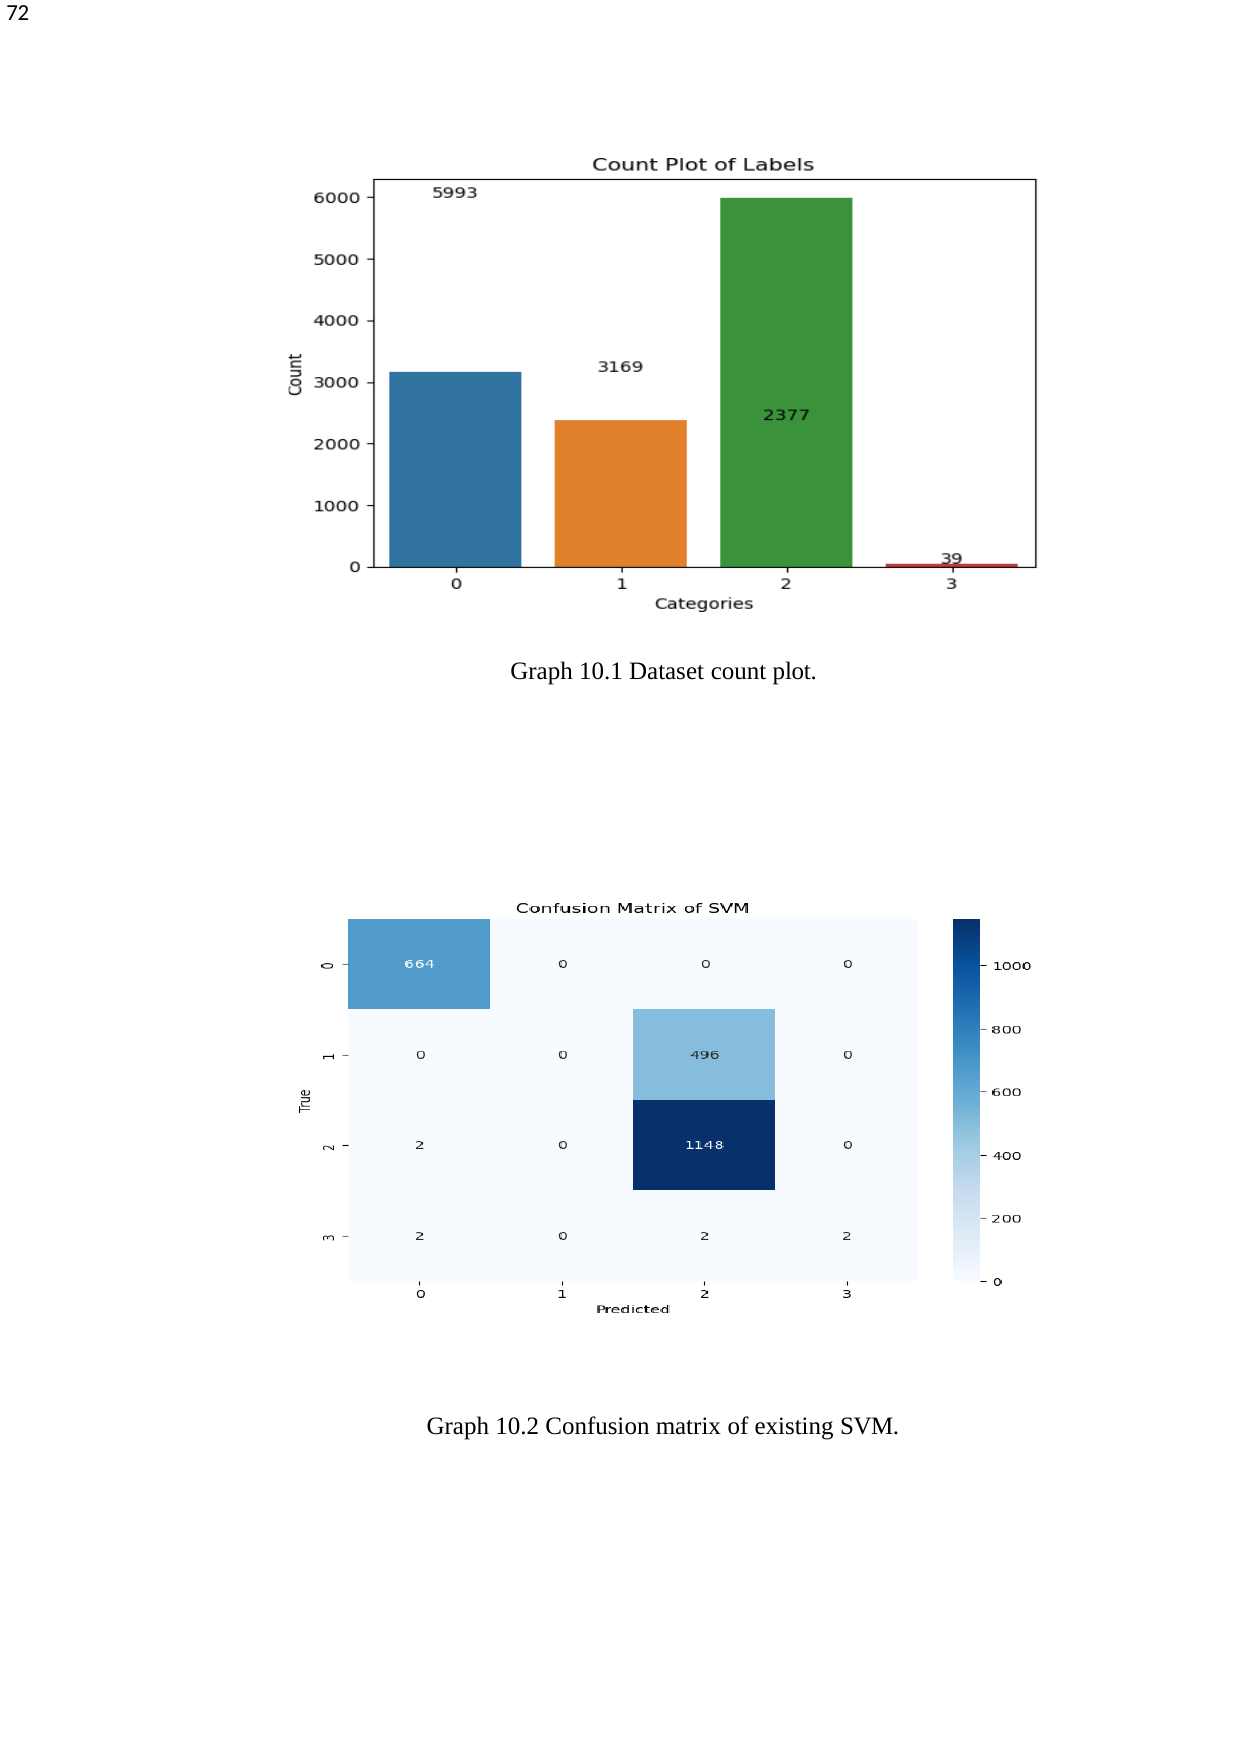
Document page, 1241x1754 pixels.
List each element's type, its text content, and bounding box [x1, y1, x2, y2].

text Graph 10.1 Dataset count plot. [440, 656, 887, 685]
text Graph 10.2 Confusion matrix of existing SVM. [175, 1411, 1151, 1440]
picture [288, 158, 1038, 612]
picture [299, 903, 1032, 1313]
